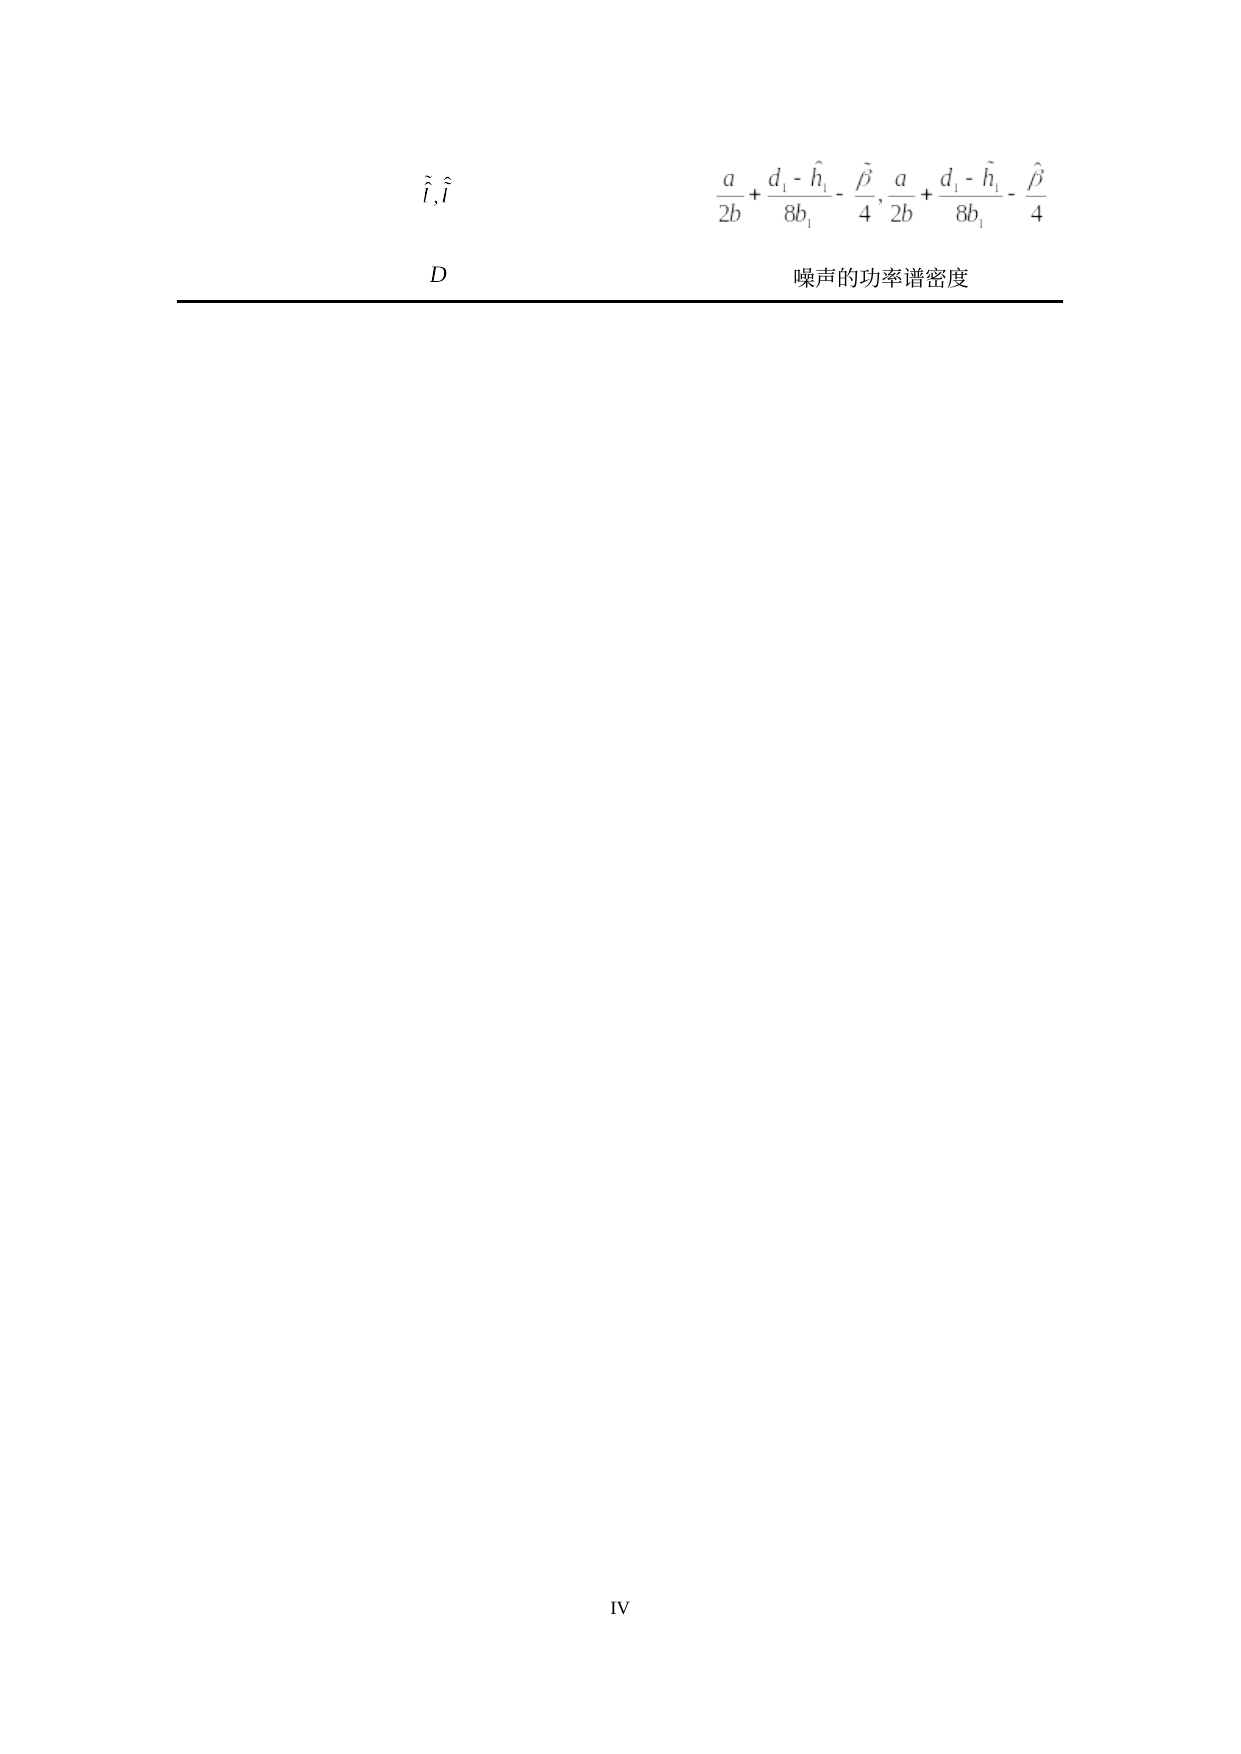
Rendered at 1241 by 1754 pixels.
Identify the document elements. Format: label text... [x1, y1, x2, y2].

table_cell 噪声的功率谱密度 [699, 261, 1063, 300]
table_cell [177, 261, 699, 300]
table_cell [699, 157, 1063, 261]
table_cell [177, 157, 699, 261]
